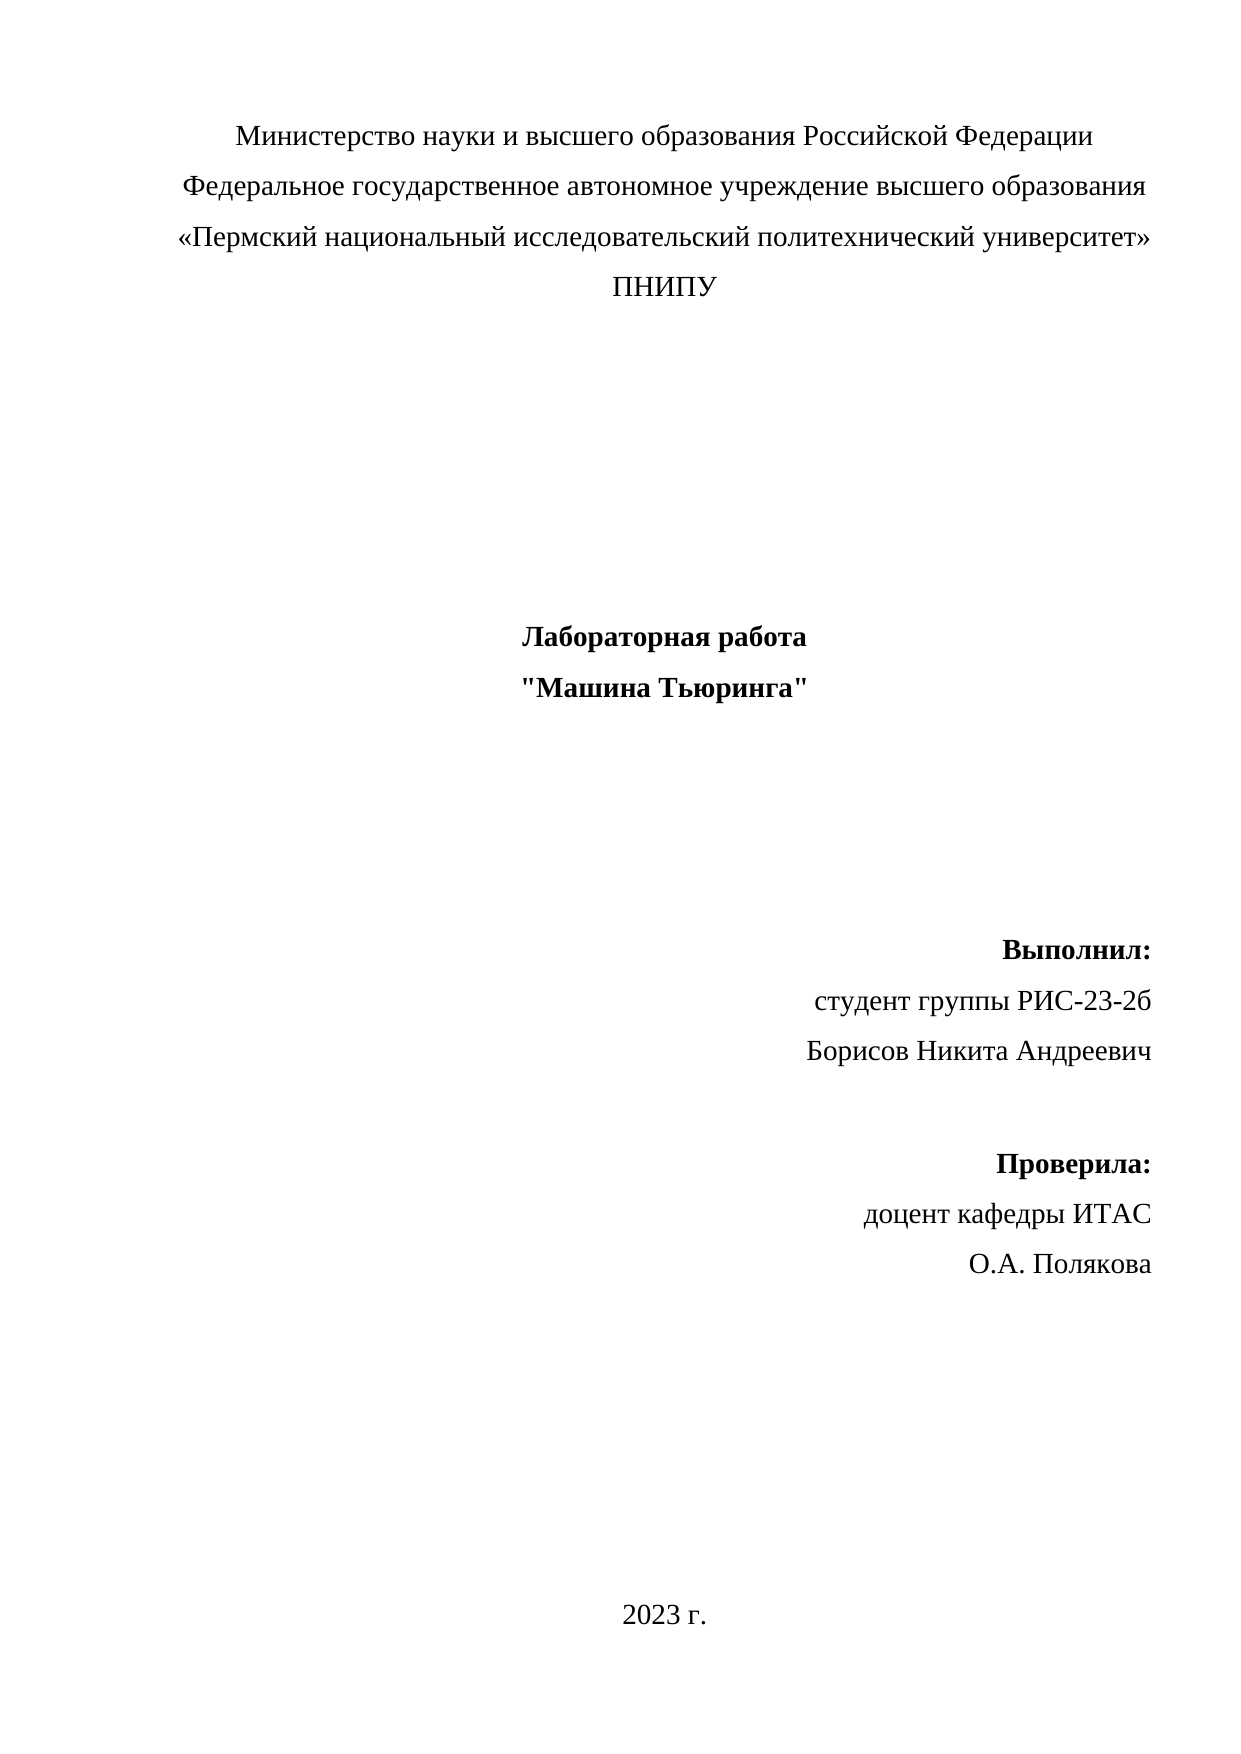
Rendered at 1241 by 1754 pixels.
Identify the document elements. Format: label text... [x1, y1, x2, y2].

text 2023 г. [177, 1597, 1152, 1630]
text "Машина Тьюринга" [177, 670, 1152, 703]
text студент группы РИС-23-2б [177, 983, 1152, 1016]
text О.А. Полякова [177, 1247, 1152, 1280]
text Лабораторная работа [177, 619, 1152, 653]
text Федеральное государственное автономное учреждение высшего образования [177, 168, 1152, 202]
text Проверила: [177, 1146, 1152, 1179]
text доцент кафедры ИТАС [177, 1196, 1152, 1230]
text «Пермский национальный исследовательский политехнический университет» [177, 219, 1152, 252]
text ПНИПУ [177, 269, 1152, 303]
text Министерство науки и высшего образования Российской Федерации [177, 118, 1152, 152]
text Выполнил: [177, 932, 1152, 966]
text Борисов Никита Андреевич [177, 1033, 1152, 1067]
